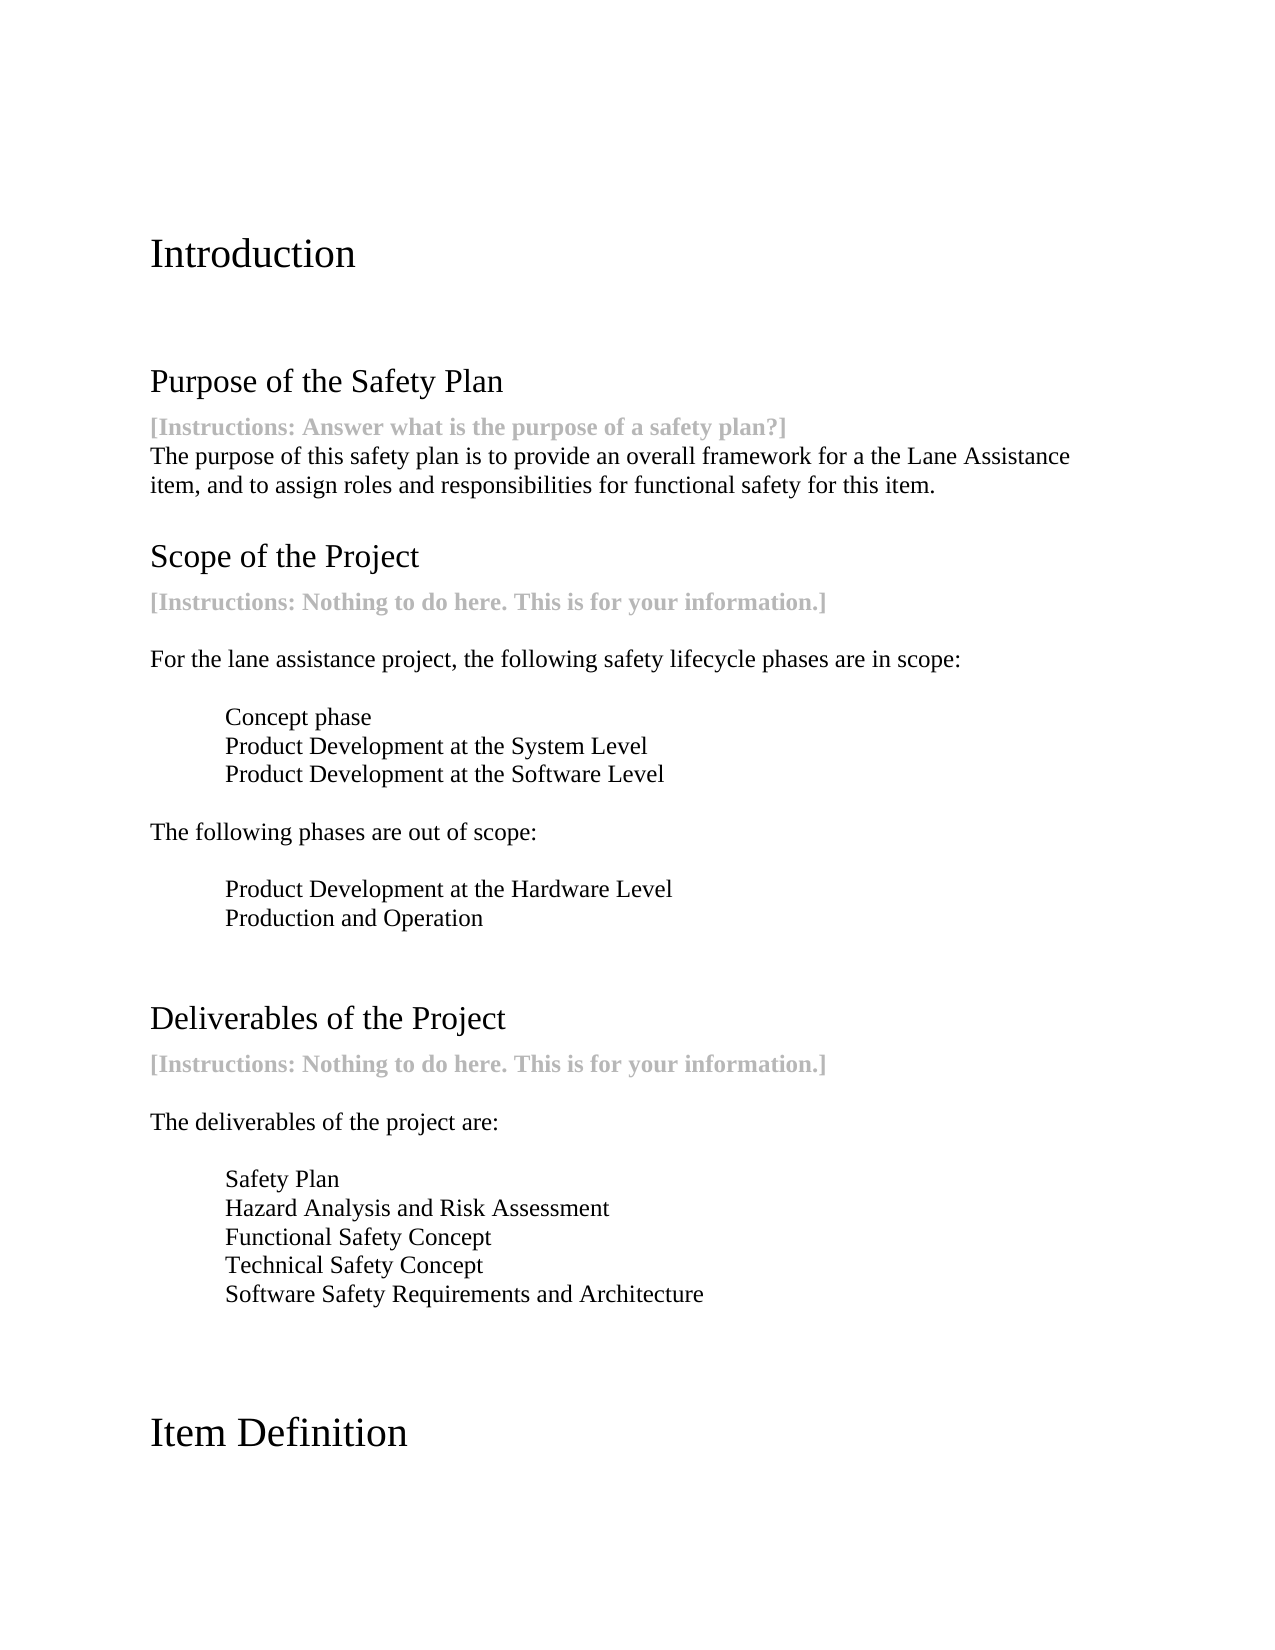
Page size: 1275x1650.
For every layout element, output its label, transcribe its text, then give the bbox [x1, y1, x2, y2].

subtitle Item Definition [150, 1407, 1125, 1455]
text [Instructions: Nothing to do here. This is for your information.] [150, 587, 1125, 616]
text The deliverables of the project are: [150, 1107, 1125, 1135]
text [Instructions: Nothing to do here. This is for your information.] [150, 1049, 1125, 1078]
text Product Development at the Hardware Level [150, 874, 1125, 903]
subtitle Scope of the Project [150, 536, 1125, 574]
text For the lane assistance project, the following safety lifecycle phases are in scope: [150, 644, 1125, 673]
text Functional Safety Concept [150, 1222, 1125, 1250]
subtitle Introduction [150, 229, 1125, 277]
text Production and Operation [150, 903, 1125, 932]
text [Instructions: Answer what is the purpose of a safety plan?] [150, 412, 1125, 441]
text Product Development at the System Level [150, 731, 1125, 759]
text Concept phase [150, 702, 1125, 731]
text Software Safety Requirements and Architecture [150, 1279, 1125, 1308]
text Technical Safety Concept [150, 1250, 1125, 1279]
text The purpose of this safety plan is to provide an overall framework for a the Lane Assistance item, and to assign roles and responsibilities for functional safety for this item. [150, 441, 1125, 499]
text Product Development at the Software Level [150, 759, 1125, 788]
text The following phases are out of scope: [150, 817, 1125, 846]
subtitle Purpose of the Safety Plan [150, 362, 1125, 400]
text Hazard Analysis and Risk Assessment [150, 1193, 1125, 1222]
text Safety Plan [150, 1164, 1125, 1193]
subtitle Deliverables of the Project [150, 998, 1125, 1037]
